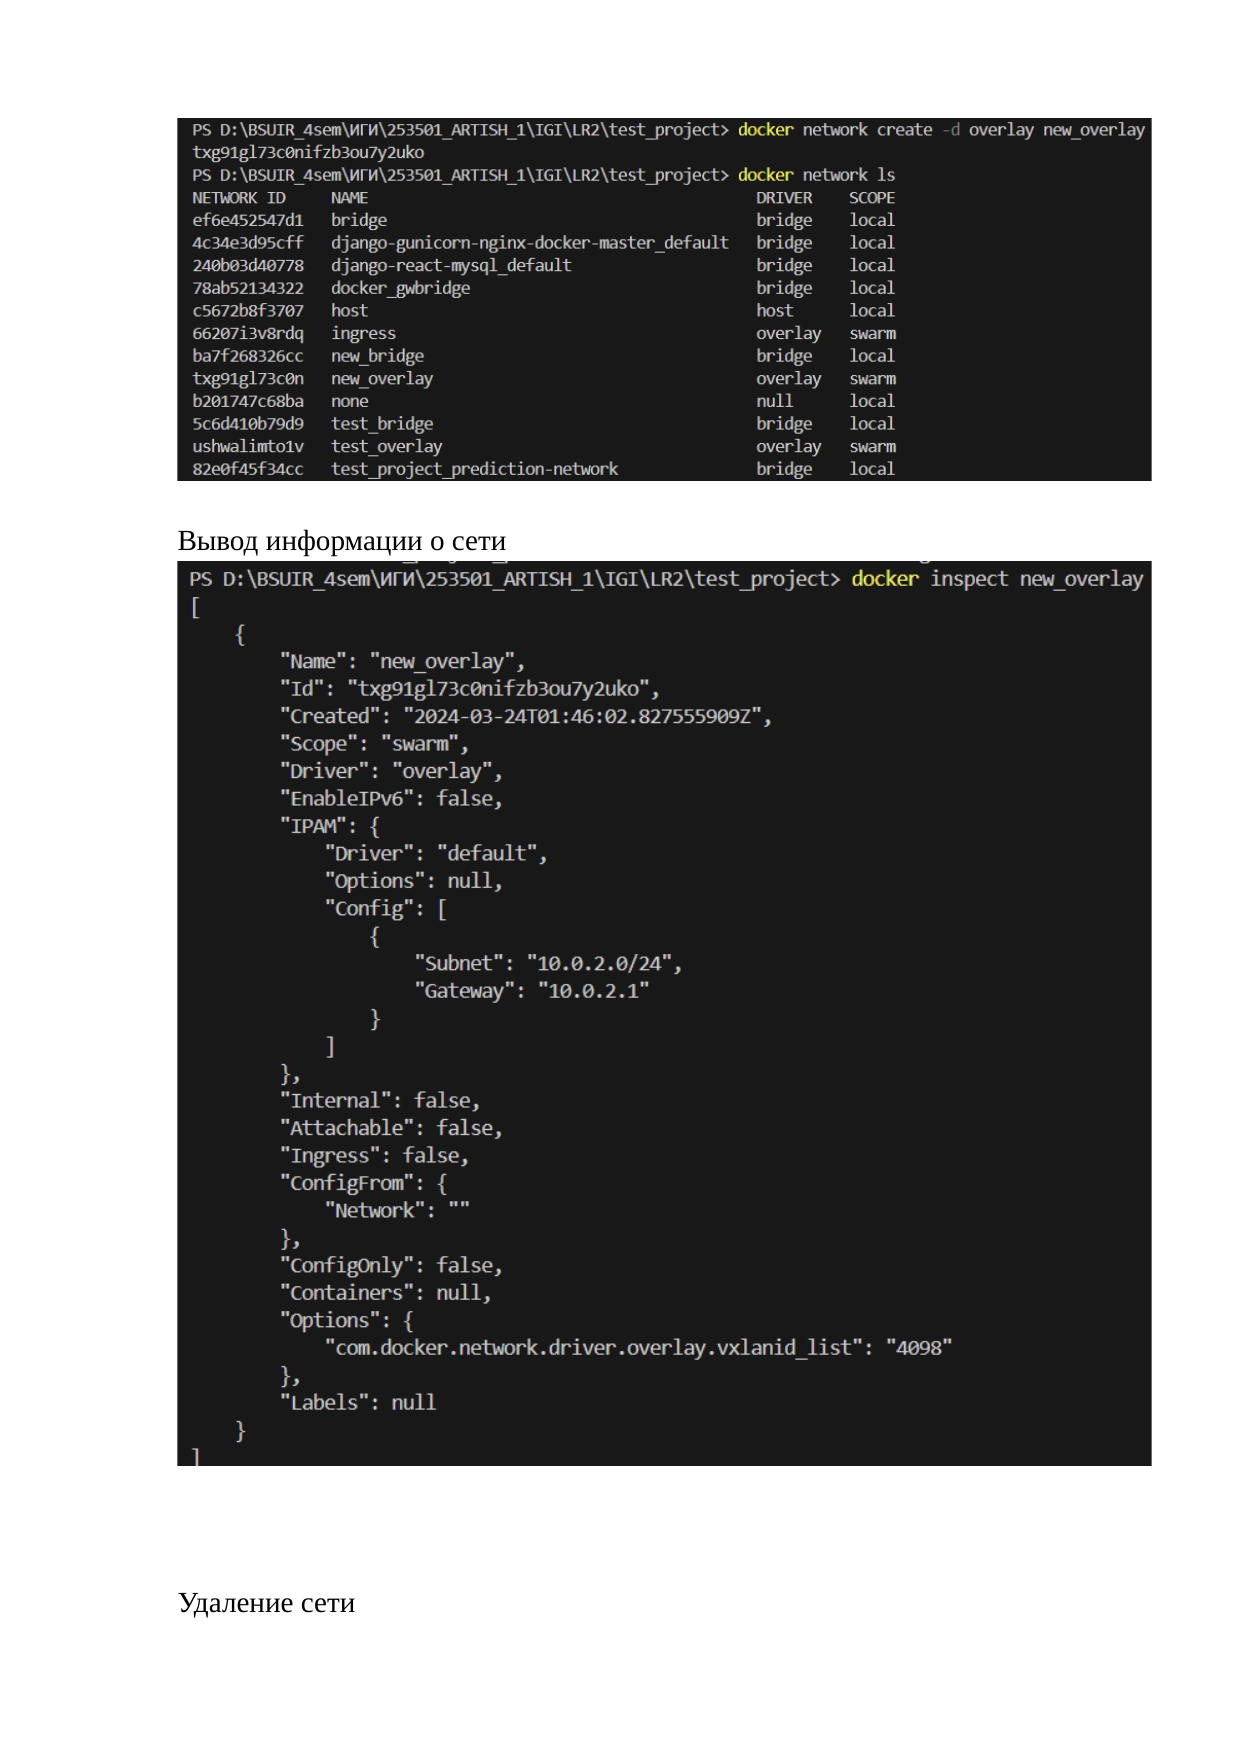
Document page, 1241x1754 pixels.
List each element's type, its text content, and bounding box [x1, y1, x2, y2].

text Удаление сети [177, 1585, 1152, 1619]
picture [177, 118, 1152, 481]
picture [177, 561, 1152, 1466]
text Вывод информации о сети [177, 523, 1152, 557]
